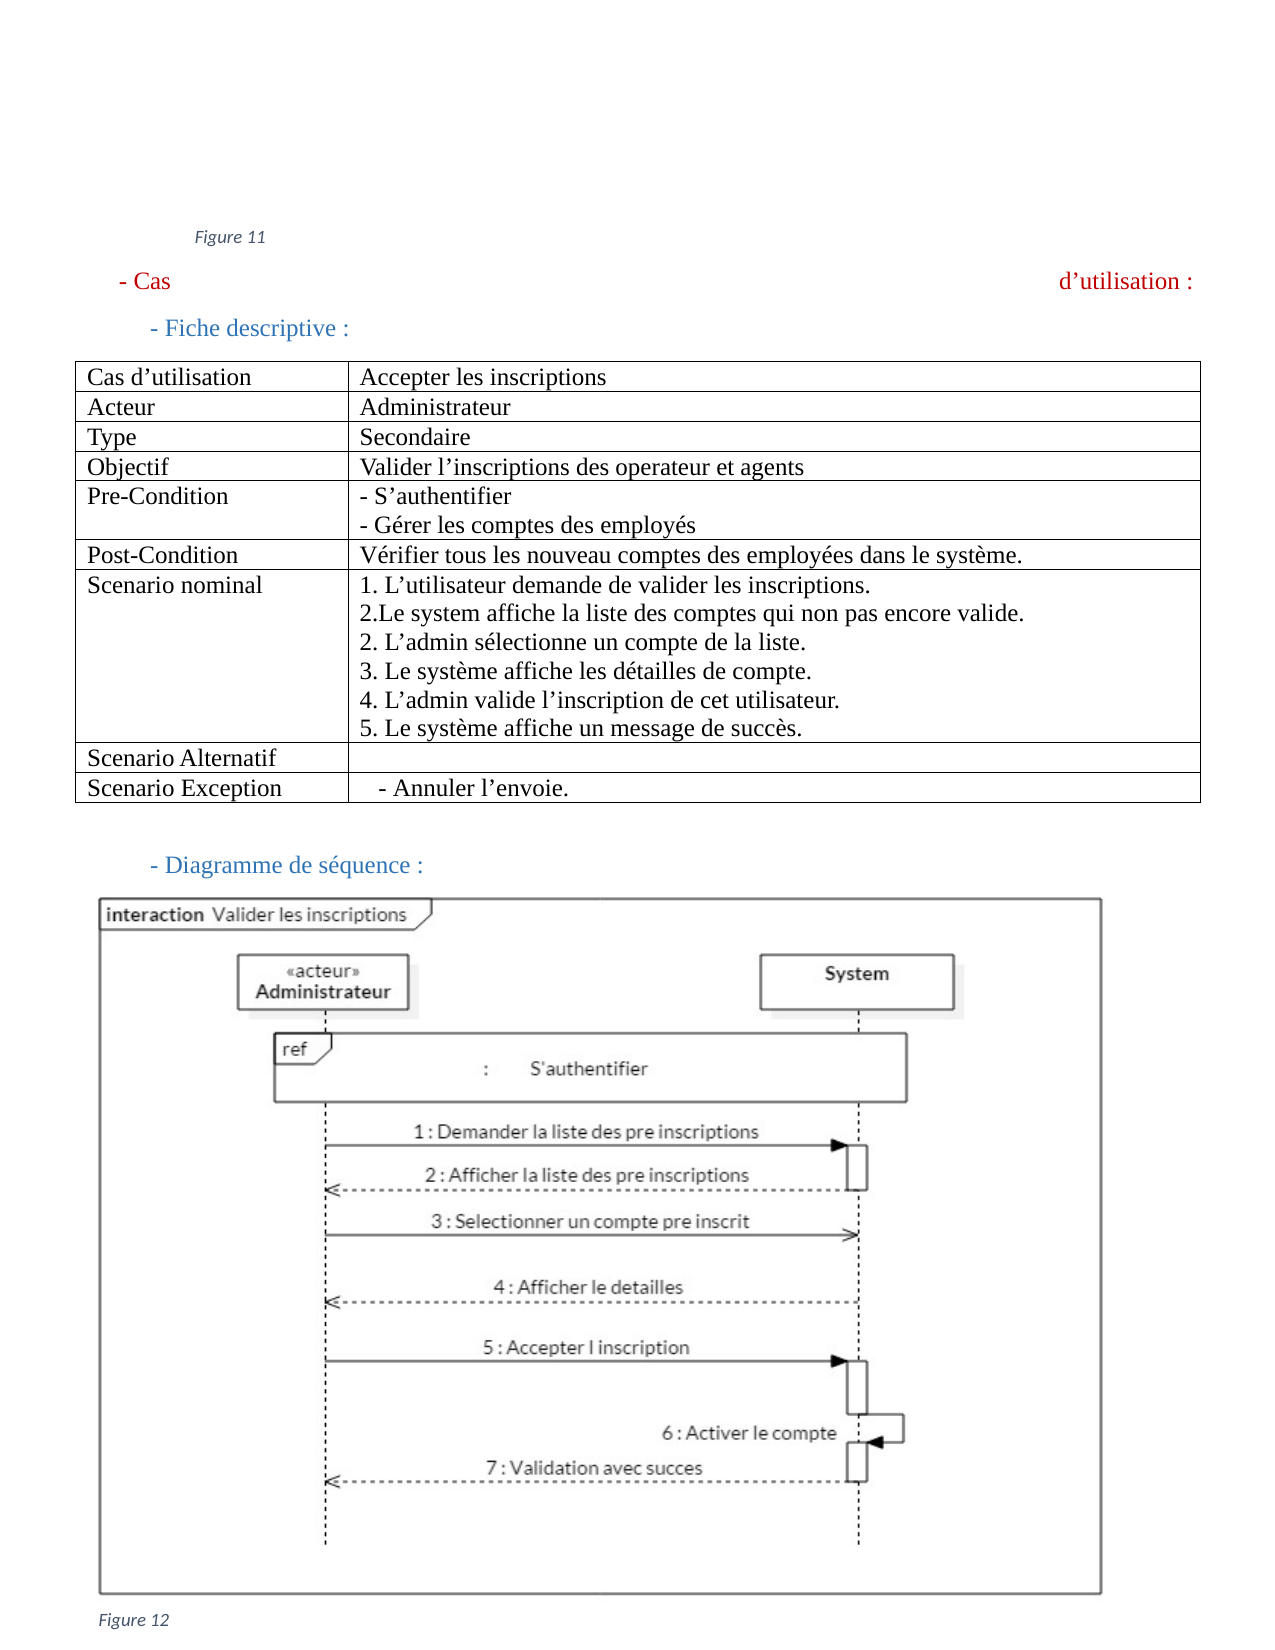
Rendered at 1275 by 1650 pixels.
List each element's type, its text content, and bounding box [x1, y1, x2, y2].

text - Diagramme de séquence : [75, 851, 1200, 879]
table_cell Valider l’inscriptions des operateur et agents [349, 452, 1200, 480]
table_cell Administrateur [349, 392, 1200, 421]
table_cell Acteur [76, 392, 348, 421]
table_cell Scenario nominal [76, 570, 348, 742]
table_cell Objectif [76, 452, 348, 480]
picture [85, 885, 1155, 1648]
table_cell Type [76, 422, 348, 451]
table_cell 1. L’utilisateur demande de valider les inscriptions. 2.Le system affiche la liste des comptes qui non pas encore valide. 2. L’admin sélectionne un compte de la liste. 3. Le système affiche les détailles de compte. 4. L’admin valide l’inscription de cet utilisateur. 5. Le système affiche un message de succès. [349, 570, 1200, 742]
table_cell - S’authentifier - Gérer les comptes des employés [349, 481, 1200, 539]
table_cell Vérifier tous les nouveau comptes des employées dans le système. [349, 540, 1200, 569]
table_cell - Annuler l’envoie. [349, 773, 1200, 802]
table_cell Scenario Exception [76, 773, 348, 802]
table_header Accepter les inscriptions [349, 362, 1200, 391]
table_cell Post-Condition [76, 540, 348, 569]
table_cell Pre-Condition [76, 481, 348, 539]
table_cell Secondaire [349, 422, 1200, 451]
table_header Cas d’utilisation [76, 362, 348, 391]
text - Cas d’utilisation : Accepter l’inscription [75, 266, 1200, 294]
table_cell Scenario Alternatif [76, 743, 348, 772]
text - Fiche descriptive : [75, 313, 1200, 342]
table_cell [349, 743, 1200, 772]
